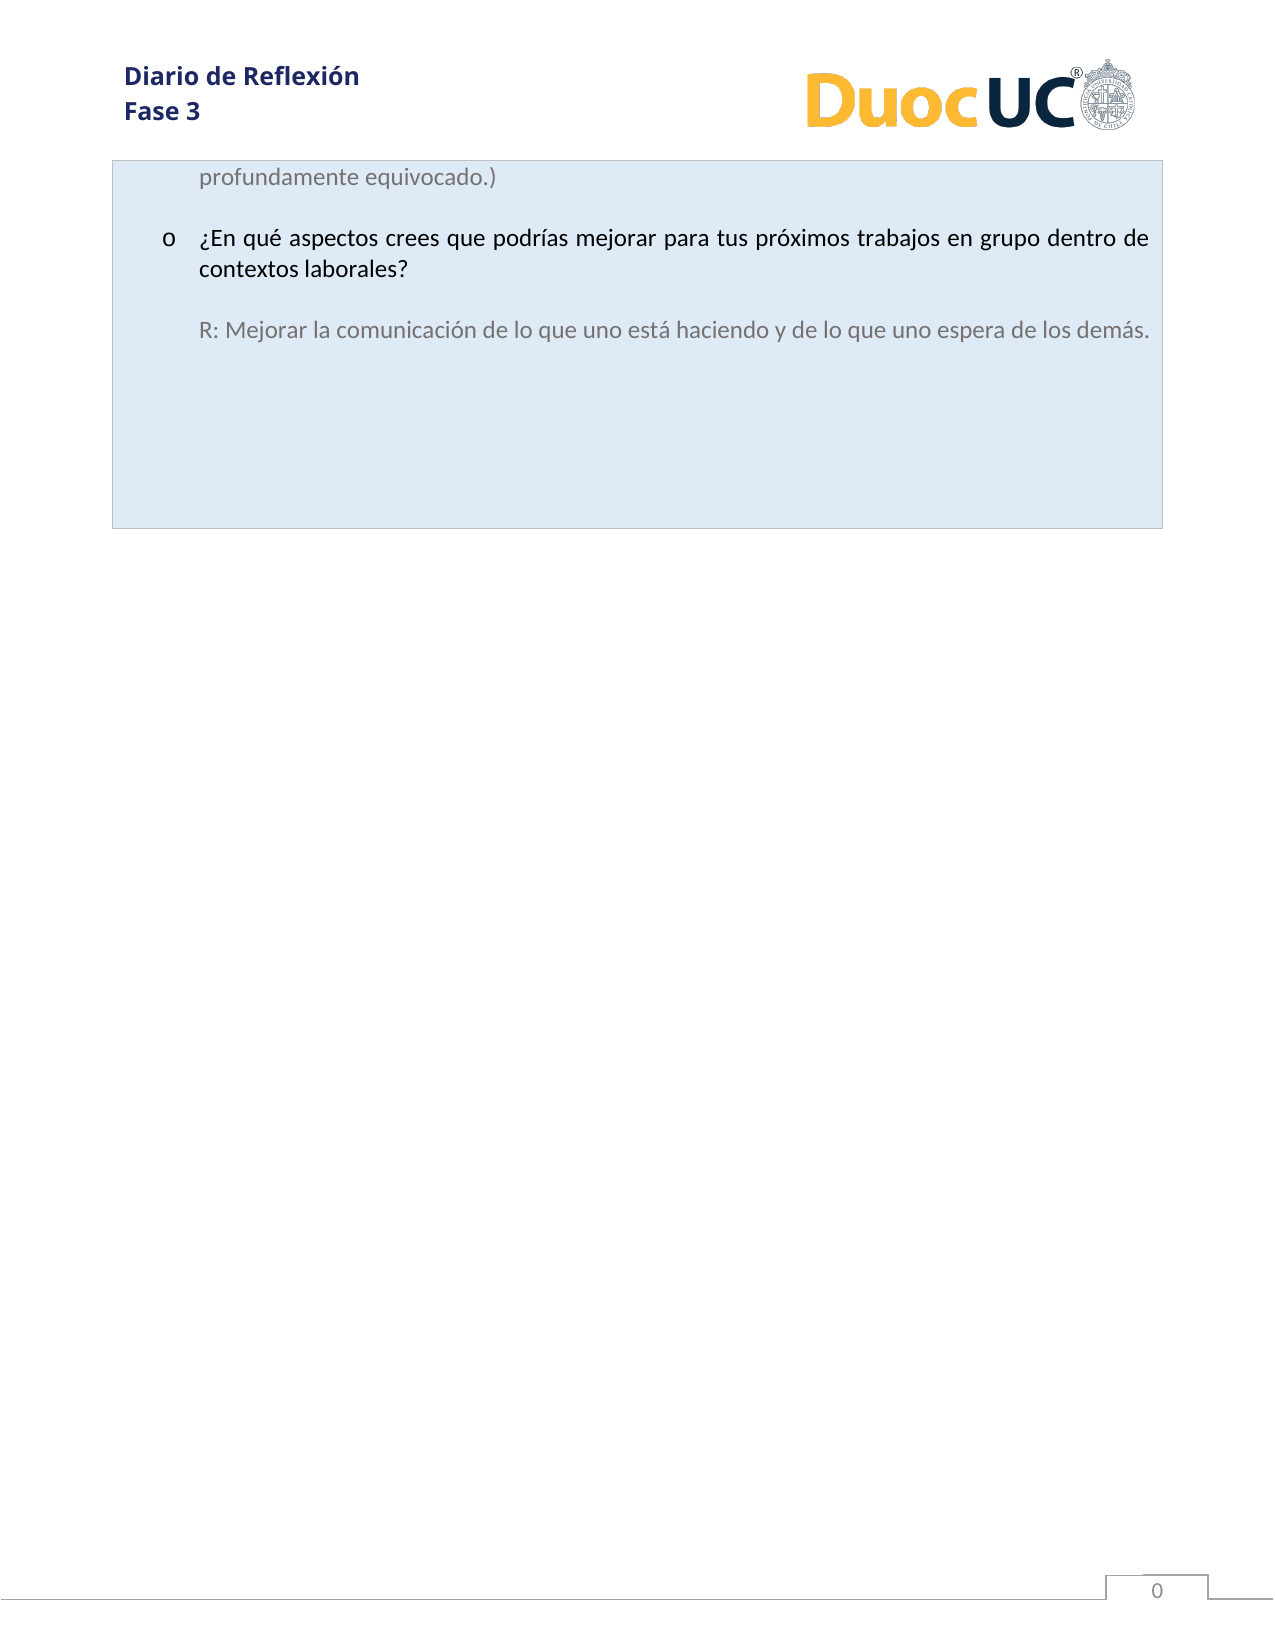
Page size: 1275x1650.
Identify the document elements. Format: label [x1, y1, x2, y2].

table_cell [113, 161, 1162, 528]
picture [807, 59, 1135, 130]
